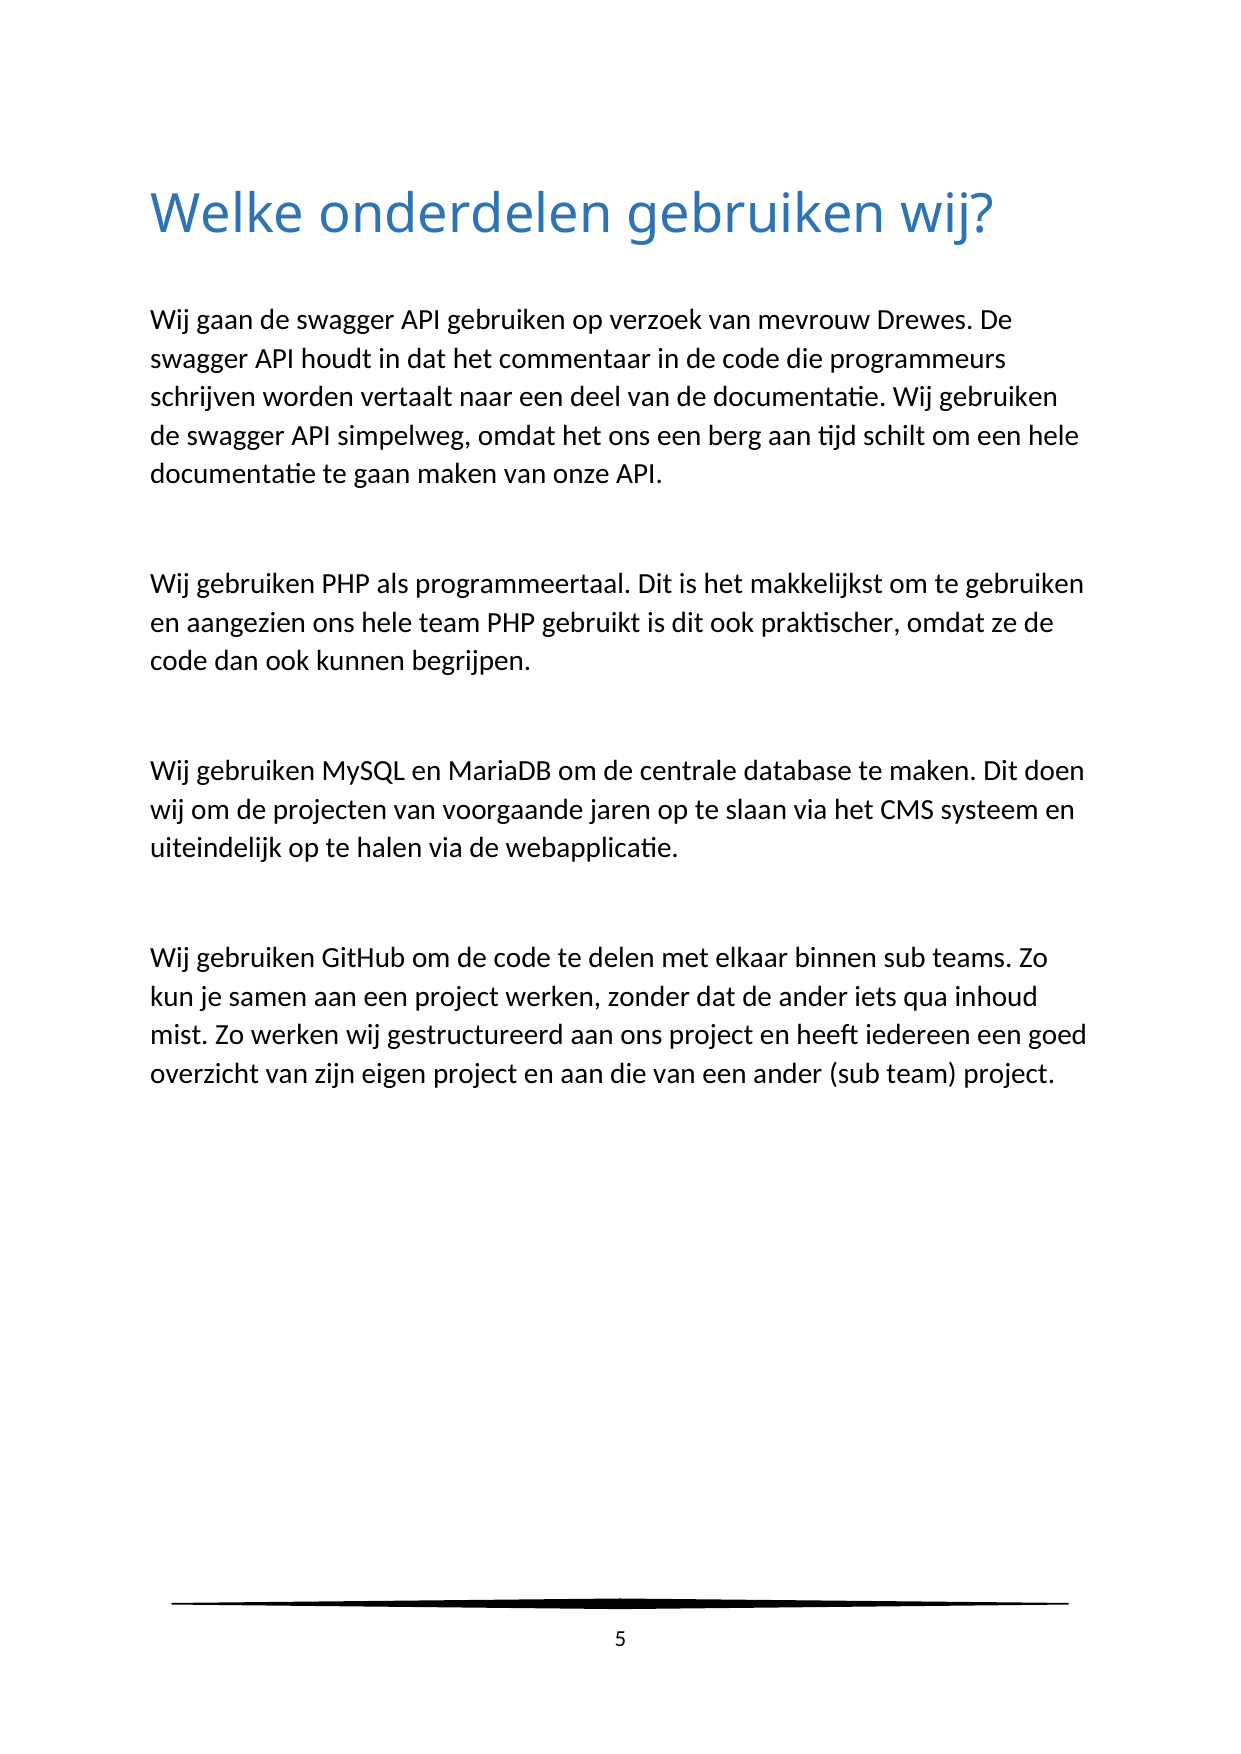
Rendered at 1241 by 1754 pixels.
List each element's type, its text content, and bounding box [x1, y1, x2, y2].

text Wij gaan de swagger API gebruiken op verzoek van mevrouw Drewes. De swagger API houdt in dat het commentaar in de code die programmeurs schrijven worden vertaalt naar een deel van de documentatie. Wij gebruiken de swagger API simpelweg, omdat het ons een berg aan tijd schilt om een hele documentatie te gaan maken van onze API. [150, 301, 1090, 491]
text Wij gebruiken GitHub om de code te delen met elkaar binnen sub teams. Zo kun je samen aan een project werken, zonder dat de ander iets qua inhoud mist. Zo werken wij gestructureerd aan ons project en heeft iedereen een goed overzicht van zijn eigen project en aan die van een ander (sub team) project. [150, 939, 1090, 1091]
text Wij gebruiken PHP als programmeertaal. Dit is het makkelijkst om te gebruiken en aangezien ons hele team PHP gebruikt is dit ook praktischer, omdat ze de code dan ook kunnen begrijpen. [150, 565, 1090, 678]
text Wij gebruiken MySQL en MariaDB om de centrale database te maken. Dit doen wij om de projecten van voorgaande jaren op te slaan via het CMS systeem en uiteindelijk op te halen via de webapplicatie. [150, 752, 1090, 865]
subtitle Welke onderdelen gebruiken wij? [150, 175, 1090, 249]
